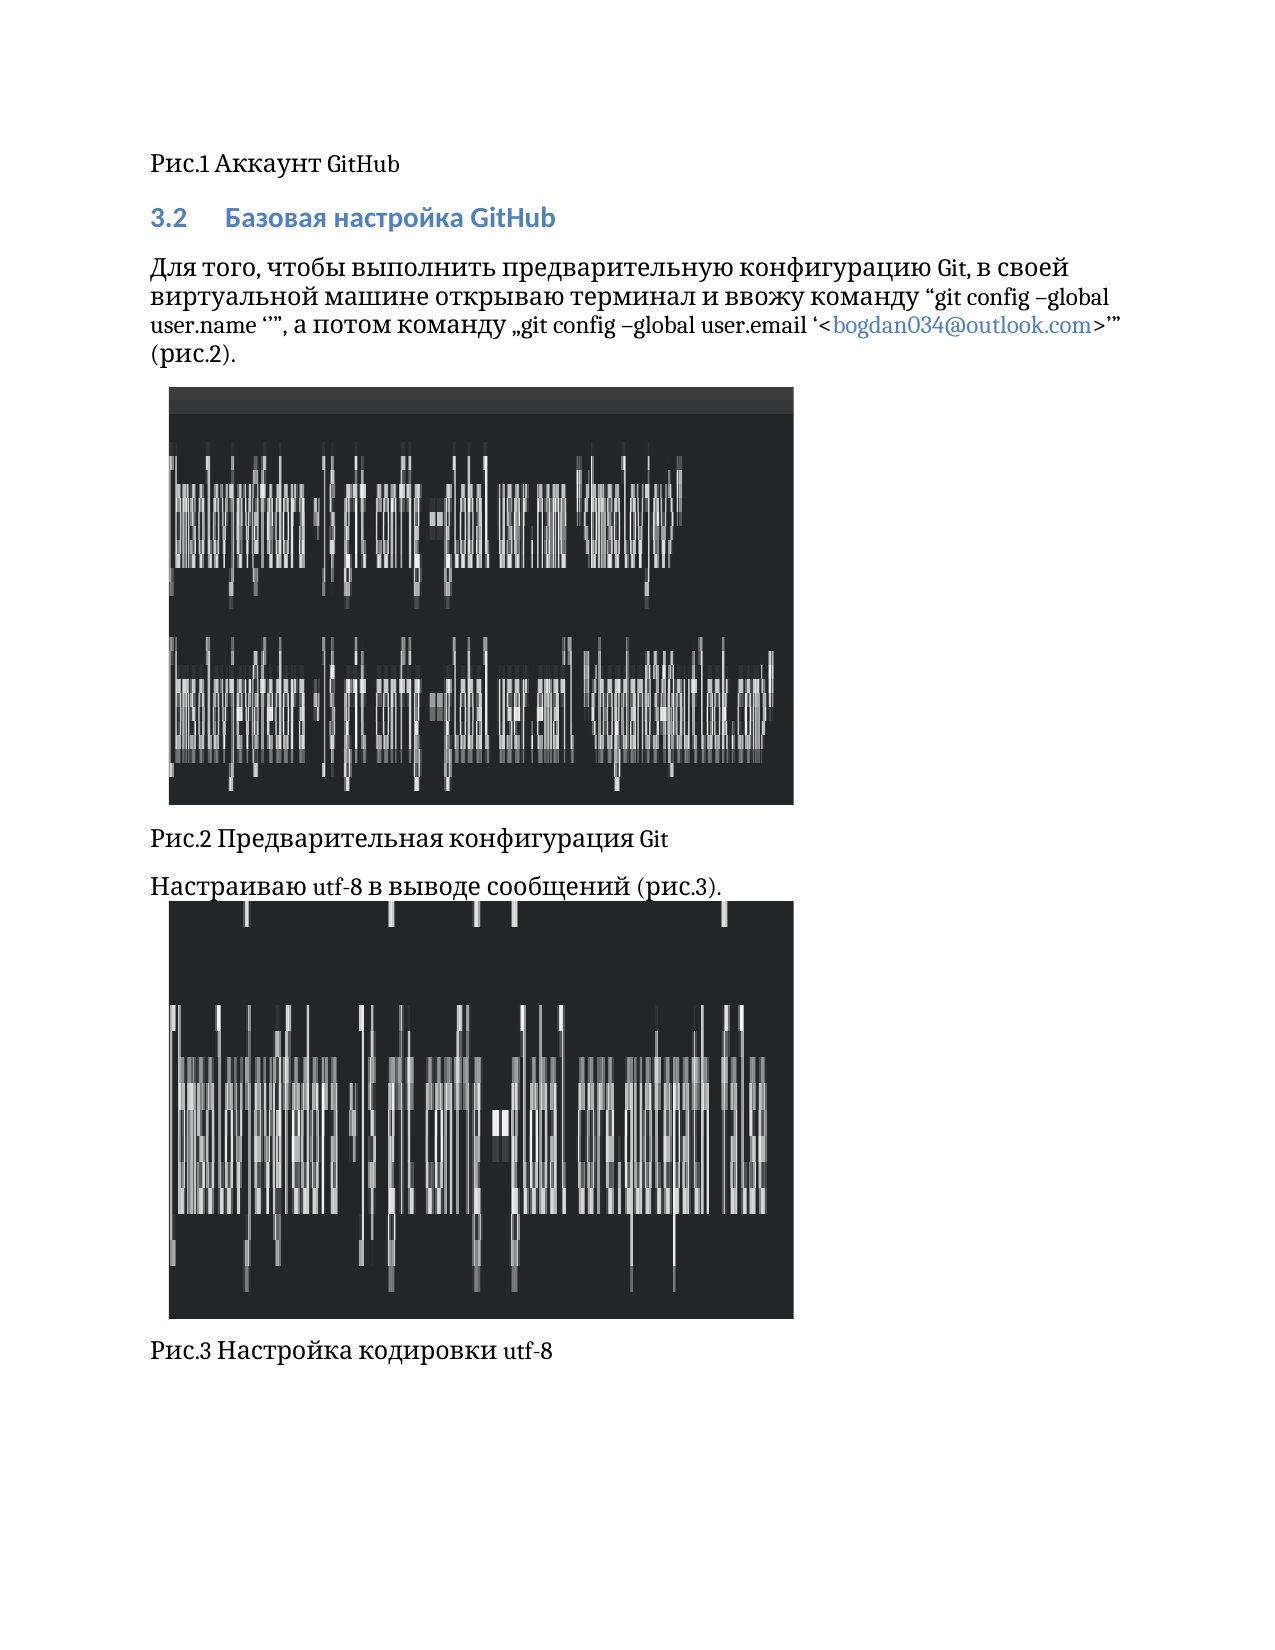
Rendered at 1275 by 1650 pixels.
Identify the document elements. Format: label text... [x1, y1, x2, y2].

text Настраиваю utf-8 в выводе сообщений (рис.3). [150, 873, 1125, 1318]
text Рис.3 Настройка кодировки utf-8 [150, 1337, 1125, 1366]
text Рис.2 Предварительная конфигурация Git [150, 825, 1125, 854]
text Для того, чтобы выполнить предварительную конфигурацию Git, в своей виртуальной машине открываю терминал и ввожу команду “git config –global user.name ‘’”, а потом команду „git config –global user.email ‘<bogdan034@outlook.com>’” (рис.2). [150, 254, 1125, 369]
subtitle 3.2 Базовая настройка GitHub [150, 199, 1125, 235]
text Рис.1 Аккаунт GitHub [150, 150, 1125, 179]
